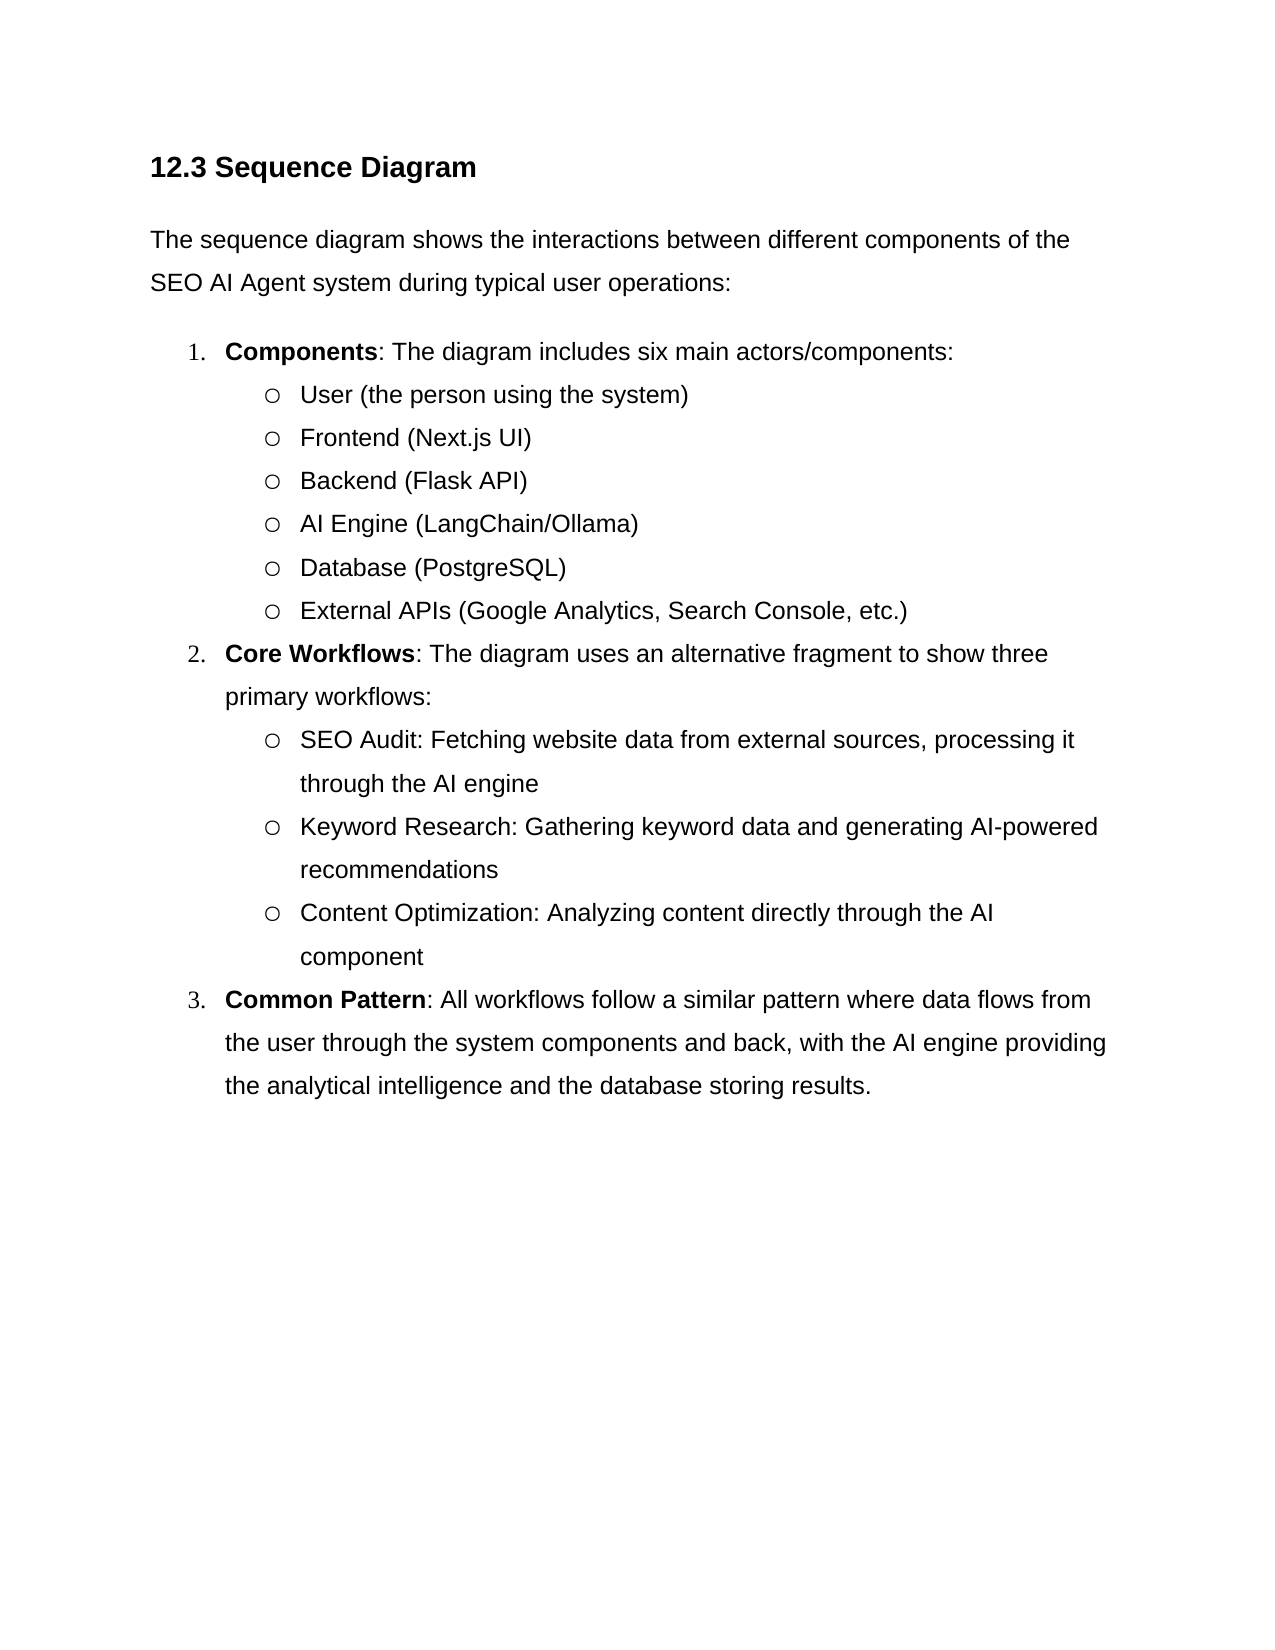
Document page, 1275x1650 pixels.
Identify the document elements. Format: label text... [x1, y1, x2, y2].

list AI Engine (LangChain/Ollama) [262, 509, 1125, 538]
list SEO Audit: Fetching website data from external sources, processing it through the AI engine [262, 726, 1125, 797]
text 12.3 Sequence Diagram [150, 150, 1125, 183]
list Frontend (Next.js UI) [262, 423, 1125, 452]
list Database (PostgreSQL) [262, 553, 1125, 582]
list External APIs (Google Analytics, Search Console, etc.) [262, 596, 1125, 625]
list Backend (Flask API) [262, 466, 1125, 495]
list Keyword Research: Gathering keyword data and generating AI-powered recommendations [262, 812, 1125, 884]
list Components: The diagram includes six main actors/components: [187, 337, 1125, 365]
list User (the person using the system) [262, 380, 1125, 409]
text The sequence diagram shows the interactions between different components of the SEO AI Agent system during typical user operations: [150, 225, 1125, 297]
list Core Workflows: The diagram uses an alternative fragment to show three primary workflows: [187, 639, 1125, 711]
list Common Pattern: All workflows follow a similar pattern where data flows from the user through the system components and back, with the AI engine providing the analytical intelligence and the database storing results. [187, 984, 1125, 1100]
list Content Optimization: Analyzing content directly through the AI component [262, 898, 1125, 970]
